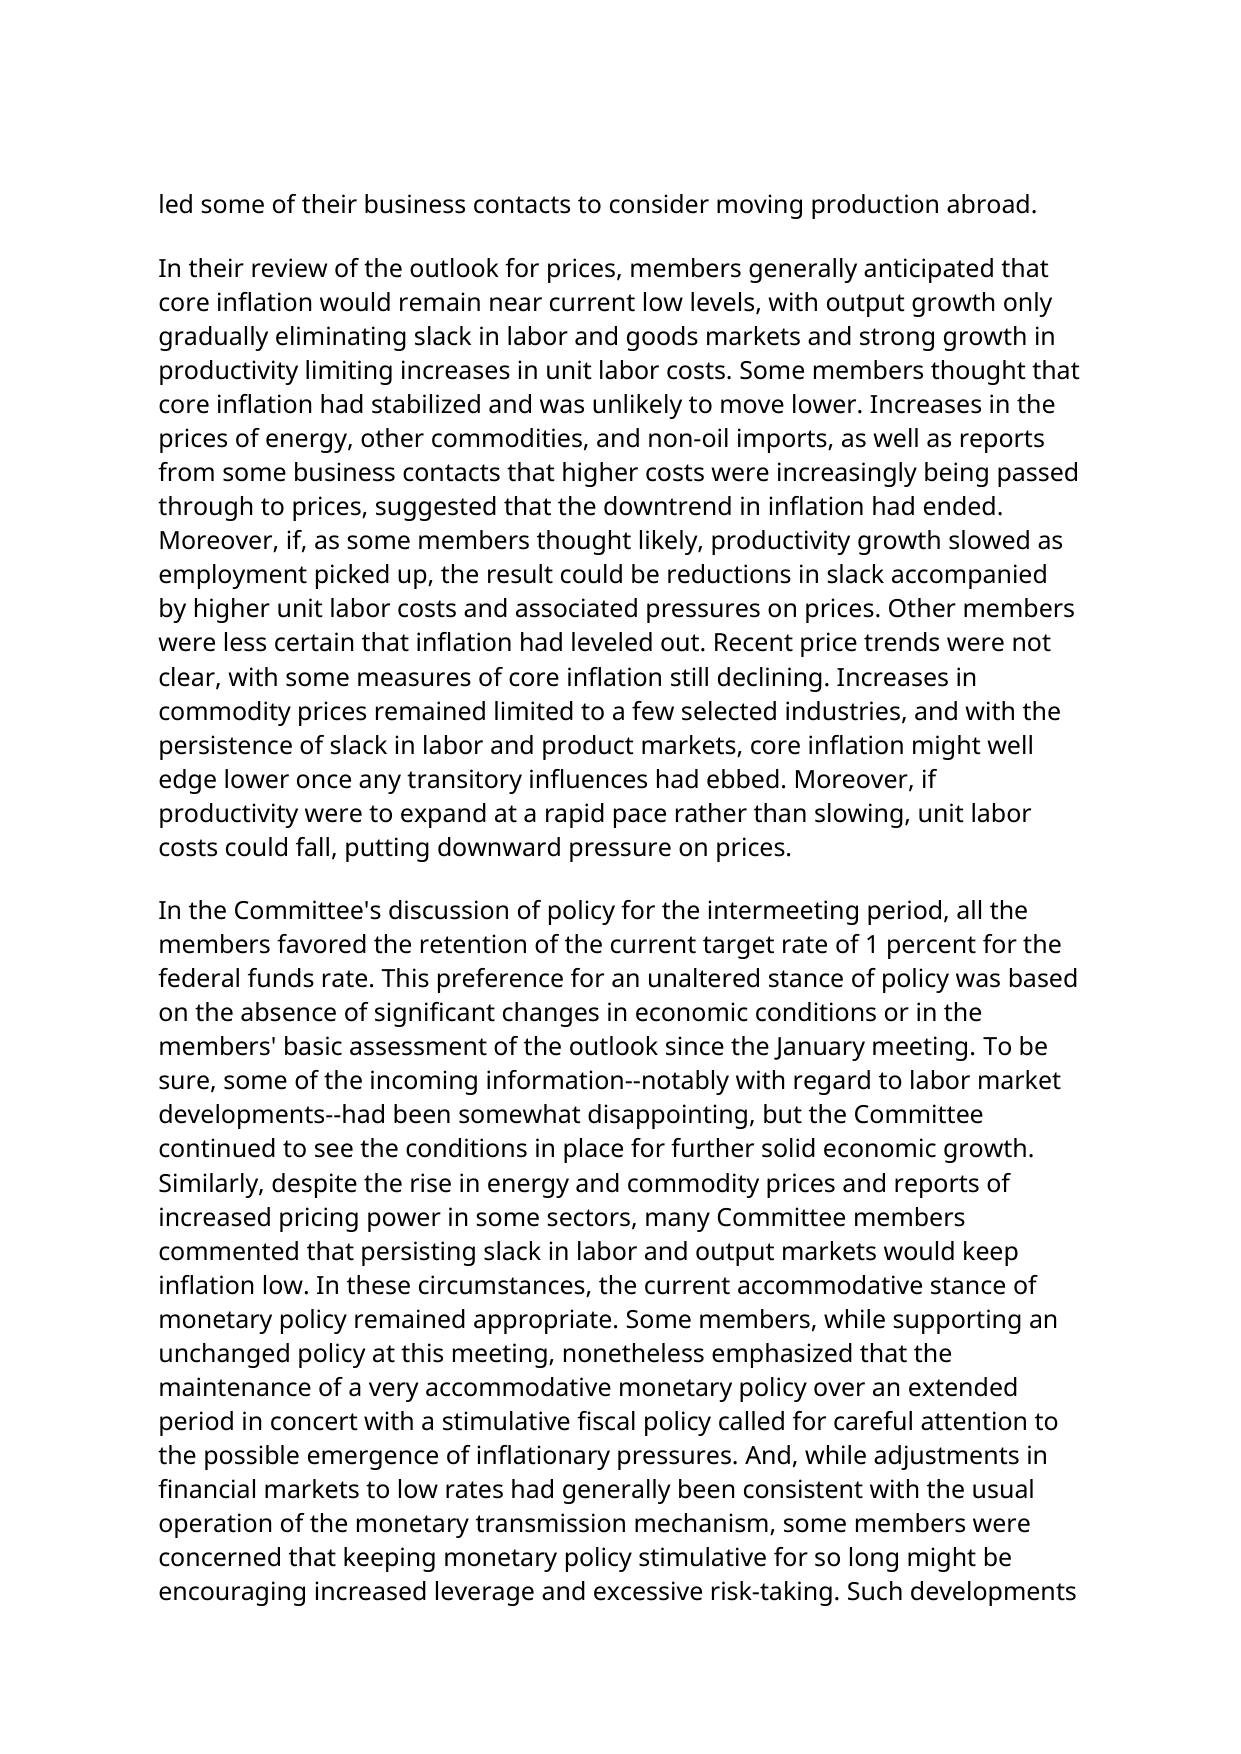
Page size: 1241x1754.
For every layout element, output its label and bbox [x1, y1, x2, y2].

table_header [148, 148, 1091, 1618]
